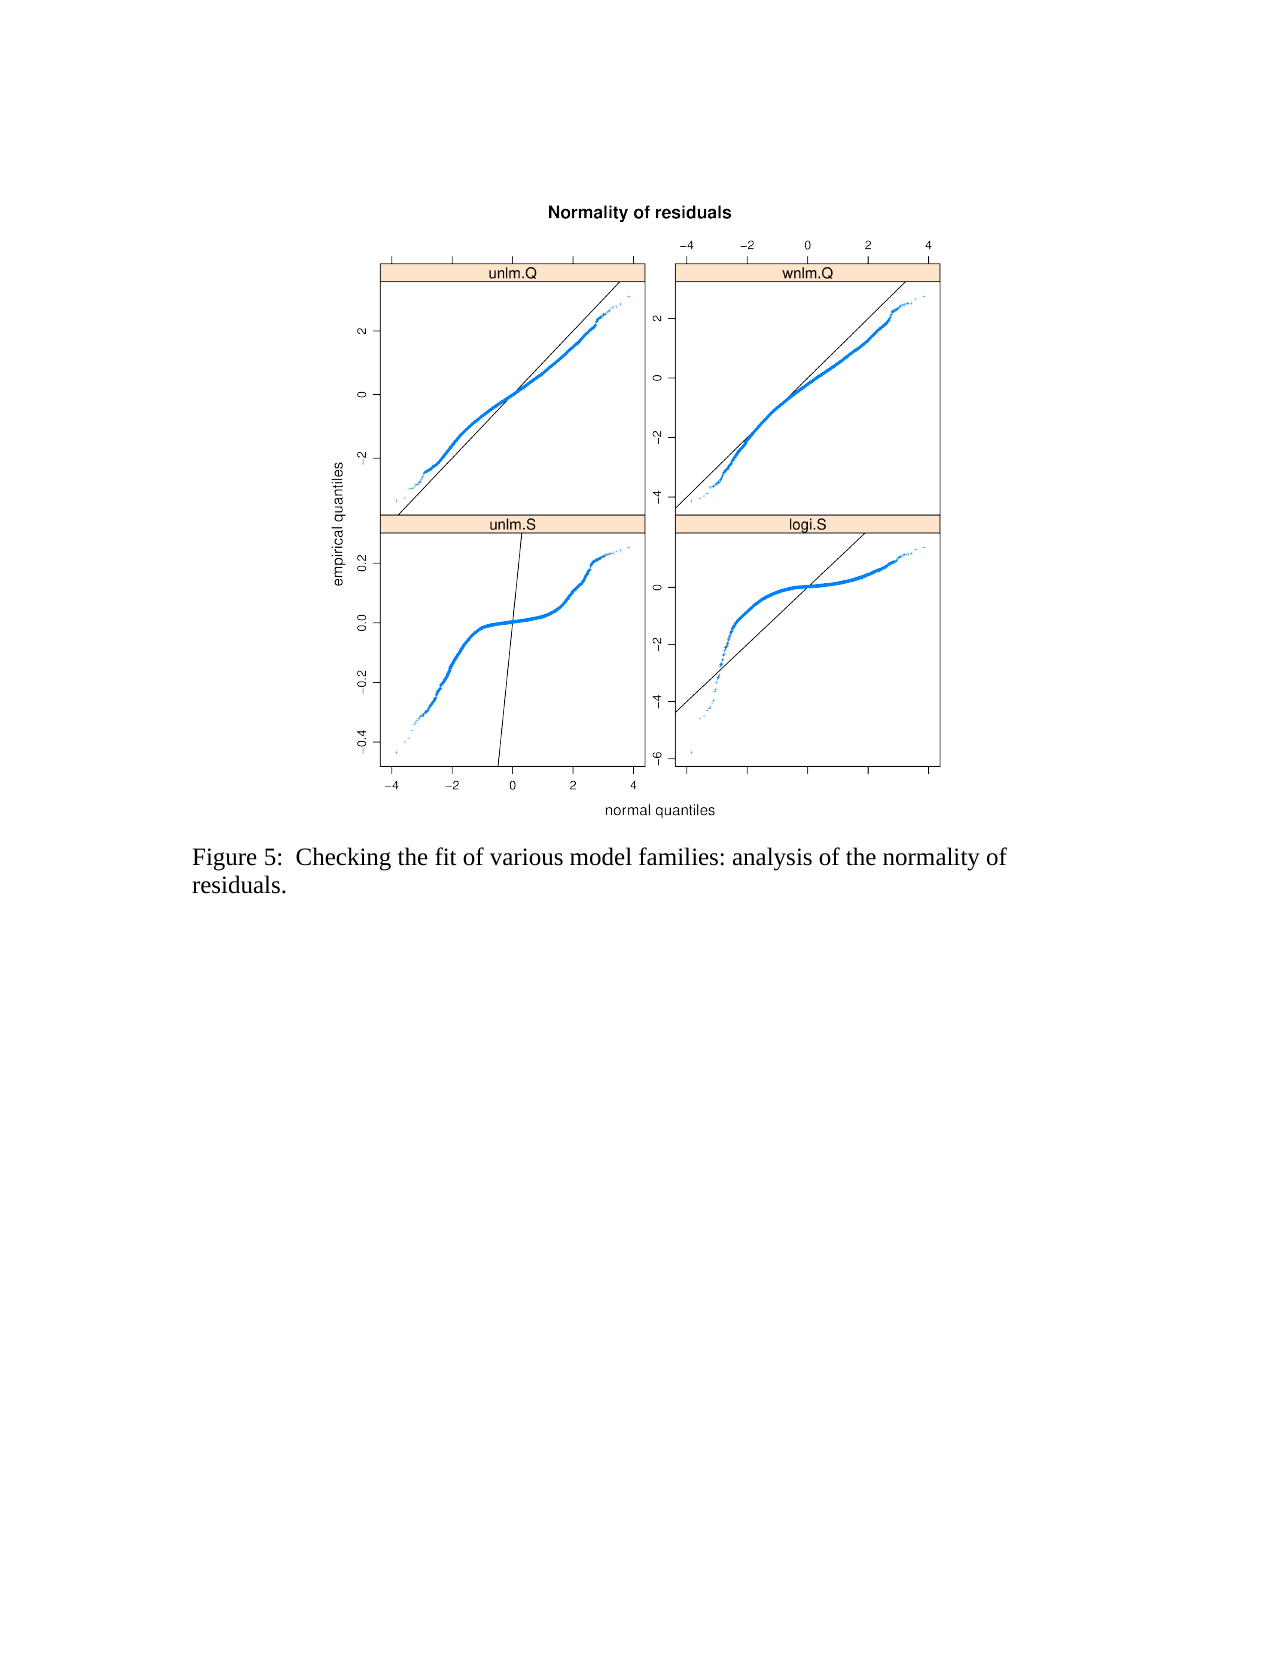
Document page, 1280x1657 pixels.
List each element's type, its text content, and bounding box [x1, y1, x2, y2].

text Figure 5: Checking the fit of various model families: analysis of the normality of residuals. [192, 842, 1087, 899]
picture [324, 198, 955, 830]
